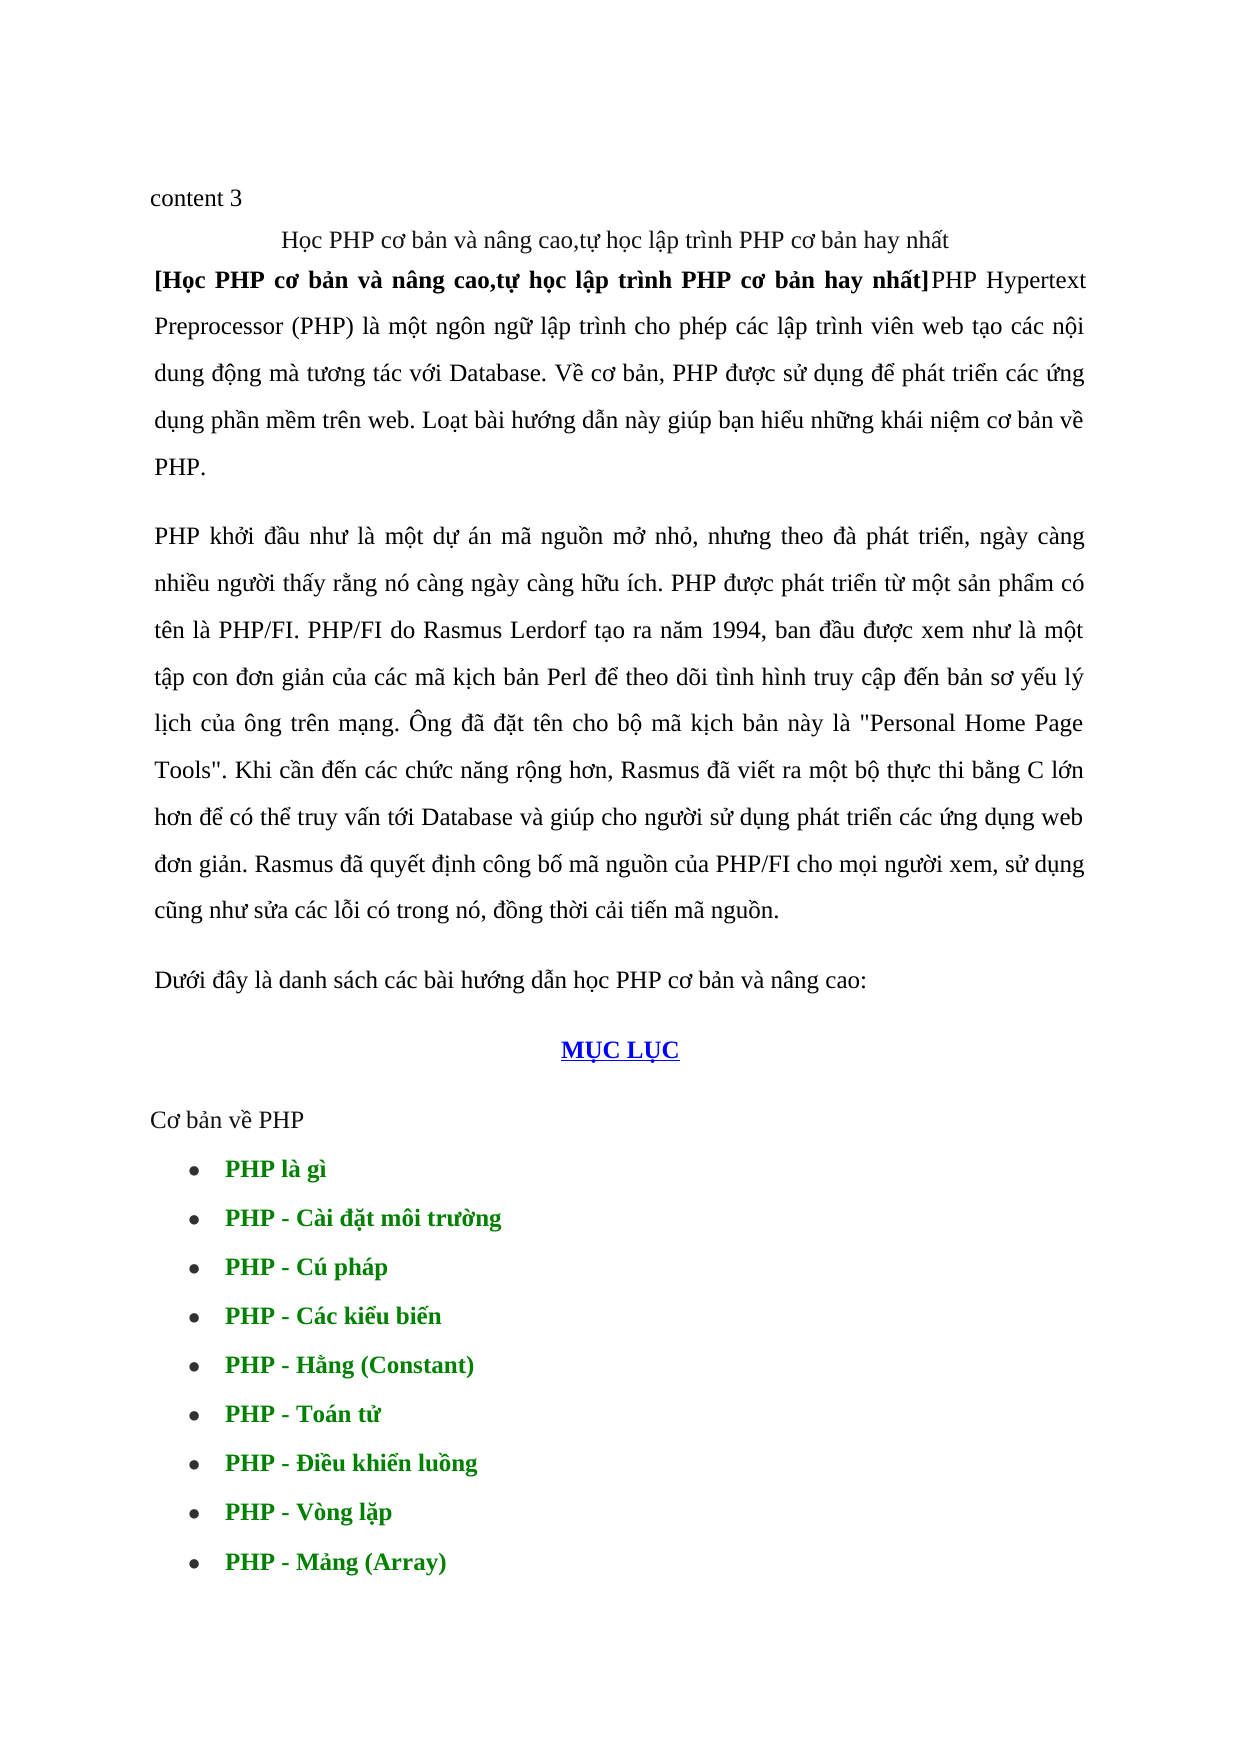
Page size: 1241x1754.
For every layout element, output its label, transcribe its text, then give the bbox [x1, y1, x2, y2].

text content 3 [150, 183, 1090, 212]
text Dưới đây là danh sách các bài hướng dẫn học PHP cơ bản và nâng cao: [154, 965, 1086, 994]
list PHP - Mảng (Array) [187, 1547, 1090, 1575]
list PHP - Các kiểu biến [187, 1301, 1090, 1330]
list PHP - Hằng (Constant) [187, 1350, 1090, 1379]
list PHP - Cài đặt môi trường [187, 1203, 1090, 1232]
subtitle Học PHP cơ bản và nâng cao,tự học lập trình PHP cơ bản hay nhất [150, 226, 1080, 254]
list PHP - Cú pháp [187, 1252, 1090, 1281]
text MỤC LỤC [154, 1035, 1086, 1064]
list PHP là gì [187, 1154, 1090, 1183]
subtitle Cơ bản về PHP [150, 1105, 1084, 1133]
text PHP khởi đầu như là một dự án mã nguồn mở nhỏ, nhưng theo đà phát triển, ngày càng nhiều người thấy rằng nó càng ngày càng hữu ích. PHP được phát triển từ một sản phẩm có tên là PHP/FI. PHP/FI do Rasmus Lerdorf tạo ra năm 1994, ban đầu được xem như là một tập con đơn giản của các mã kịch bản Perl để theo dõi tình hình truy cập đến bản sơ yếu lý lịch của ông trên mạng. Ông đã đặt tên cho bộ mã kịch bản này là "Personal Home Page Tools". Khi cần đến các chức năng rộng hơn, Rasmus đã viết ra một bộ thực thi bằng C lớn hơn để có thể truy vấn tới Database và giúp cho người sử dụng phát triển các ứng dụng web đơn giản. Rasmus đã quyết định công bố mã nguồn của PHP/FI cho mọi người xem, sử dụng cũng như sửa các lỗi có trong nó, đồng thời cải tiến mã nguồn. [154, 521, 1086, 924]
list PHP - Toán tử [187, 1399, 1090, 1428]
list PHP - Điều khiển luồng [187, 1448, 1090, 1477]
text [Học PHP cơ bản và nâng cao,tự học lập trình PHP cơ bản hay nhất]PHP Hypertext Preprocessor (PHP) là một ngôn ngữ lập trình cho phép các lập trình viên web tạo các nội dung động mà tương tác với Database. Về cơ bản, PHP được sử dụng để phát triển các ứng dụng phần mềm trên web. Loạt bài hướng dẫn này giúp bạn hiểu những khái niệm cơ bản về PHP. [154, 265, 1086, 481]
list PHP - Vòng lặp [187, 1497, 1090, 1526]
